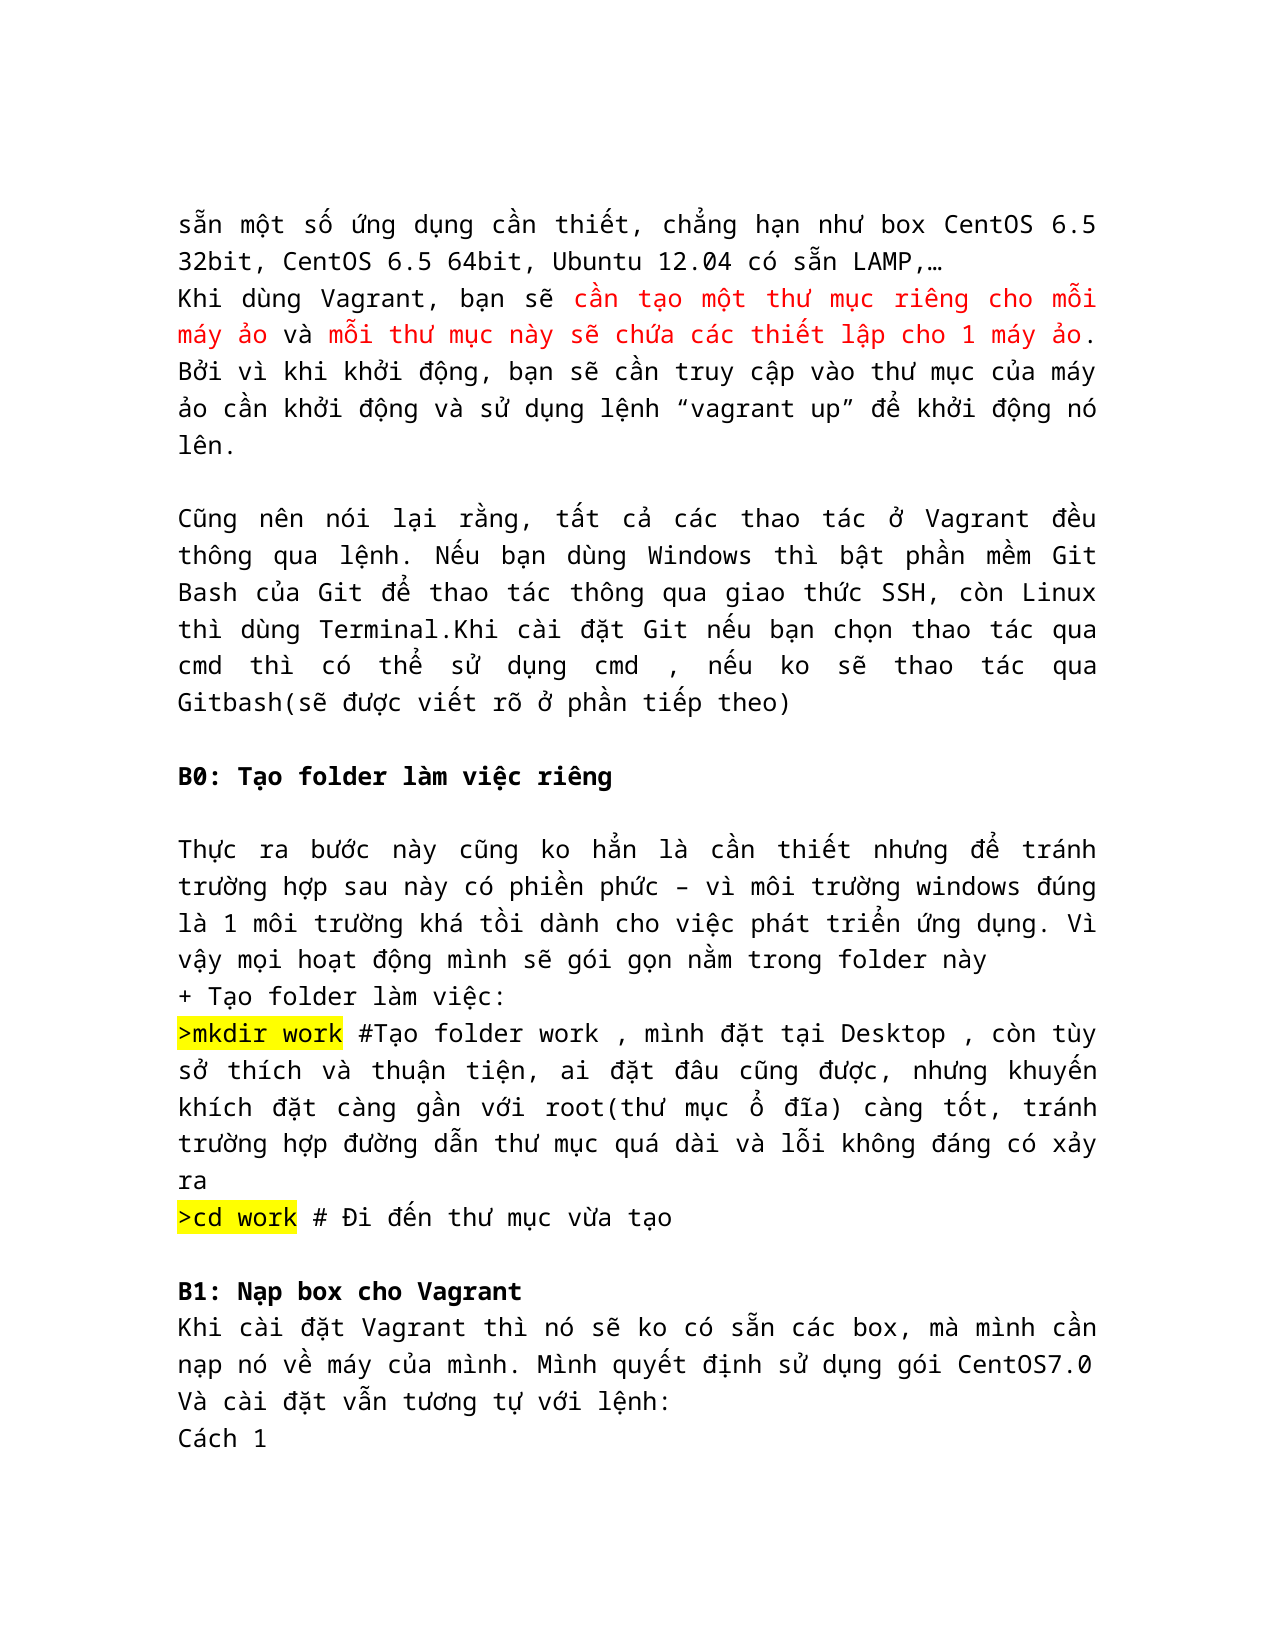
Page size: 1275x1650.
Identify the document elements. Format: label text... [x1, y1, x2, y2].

text >mkdir work #Tạo folder work , mình đặt tại Desktop , còn tùy sở thích và thuận tiện, ai đặt đâu cũng được, nhưng khuyến khích đặt càng gần với root(thư mục ổ đĩa) càng tốt, tránh trường hợp đường dẫn thư mục quá dài và lỗi không đáng có xảy ra [177, 1016, 1098, 1197]
text Cũng nên nói lại rằng, tất cả các thao tác ở Vagrant đều thông qua lệnh. Nếu bạn dùng Windows thì bật phần mềm Git Bash của Git để thao tác thông qua giao thức SSH, còn Linux thì dùng Terminal.Khi cài đặt Git nếu bạn chọn thao tác qua cmd thì có thể sử dụng cmd , nếu ko sẽ thao tác qua Gitbash(sẽ được viết rõ ở phần tiếp theo) [177, 501, 1098, 719]
text Thực ra bước này cũng ko hẳn là cần thiết nhưng để tránh trường hợp sau này có phiền phức – vì môi trường windows đúng là 1 môi trường khá tồi dành cho việc phát triển ứng dụng. Vì vậy mọi hoạt động mình sẽ gói gọn nằm trong folder này [177, 832, 1098, 976]
text >cd work # Đi đến thư mục vừa tạo [177, 1199, 1098, 1234]
text B1: Nạp box cho Vagrant [177, 1273, 1098, 1307]
text Khi cài đặt Vagrant thì nó sẽ ko có sẵn các box, mà mình cần nạp nó về máy của mình. Mình quyết định sử dụng gói CentOS7.0 [177, 1310, 1098, 1381]
text + Tạo folder làm việc: [177, 979, 1098, 1013]
text Và cài đặt vẫn tương tự với lệnh: [177, 1383, 1098, 1417]
text Khi dùng Vagrant, bạn sẽ cần tạo một thư mục riêng cho mỗi máy ảo và mỗi thư mục này sẽ chứa các thiết lập cho 1 máy ảo. Bởi vì khi khởi động, bạn sẽ cần truy cập vào thư mục của máy ảo cần khởi động và sử dụng lệnh “vagrant up” để khởi động nó lên. [177, 280, 1098, 461]
text Cách 1 [177, 1420, 1098, 1454]
text B0: Tạo folder làm việc riêng [177, 758, 1098, 792]
